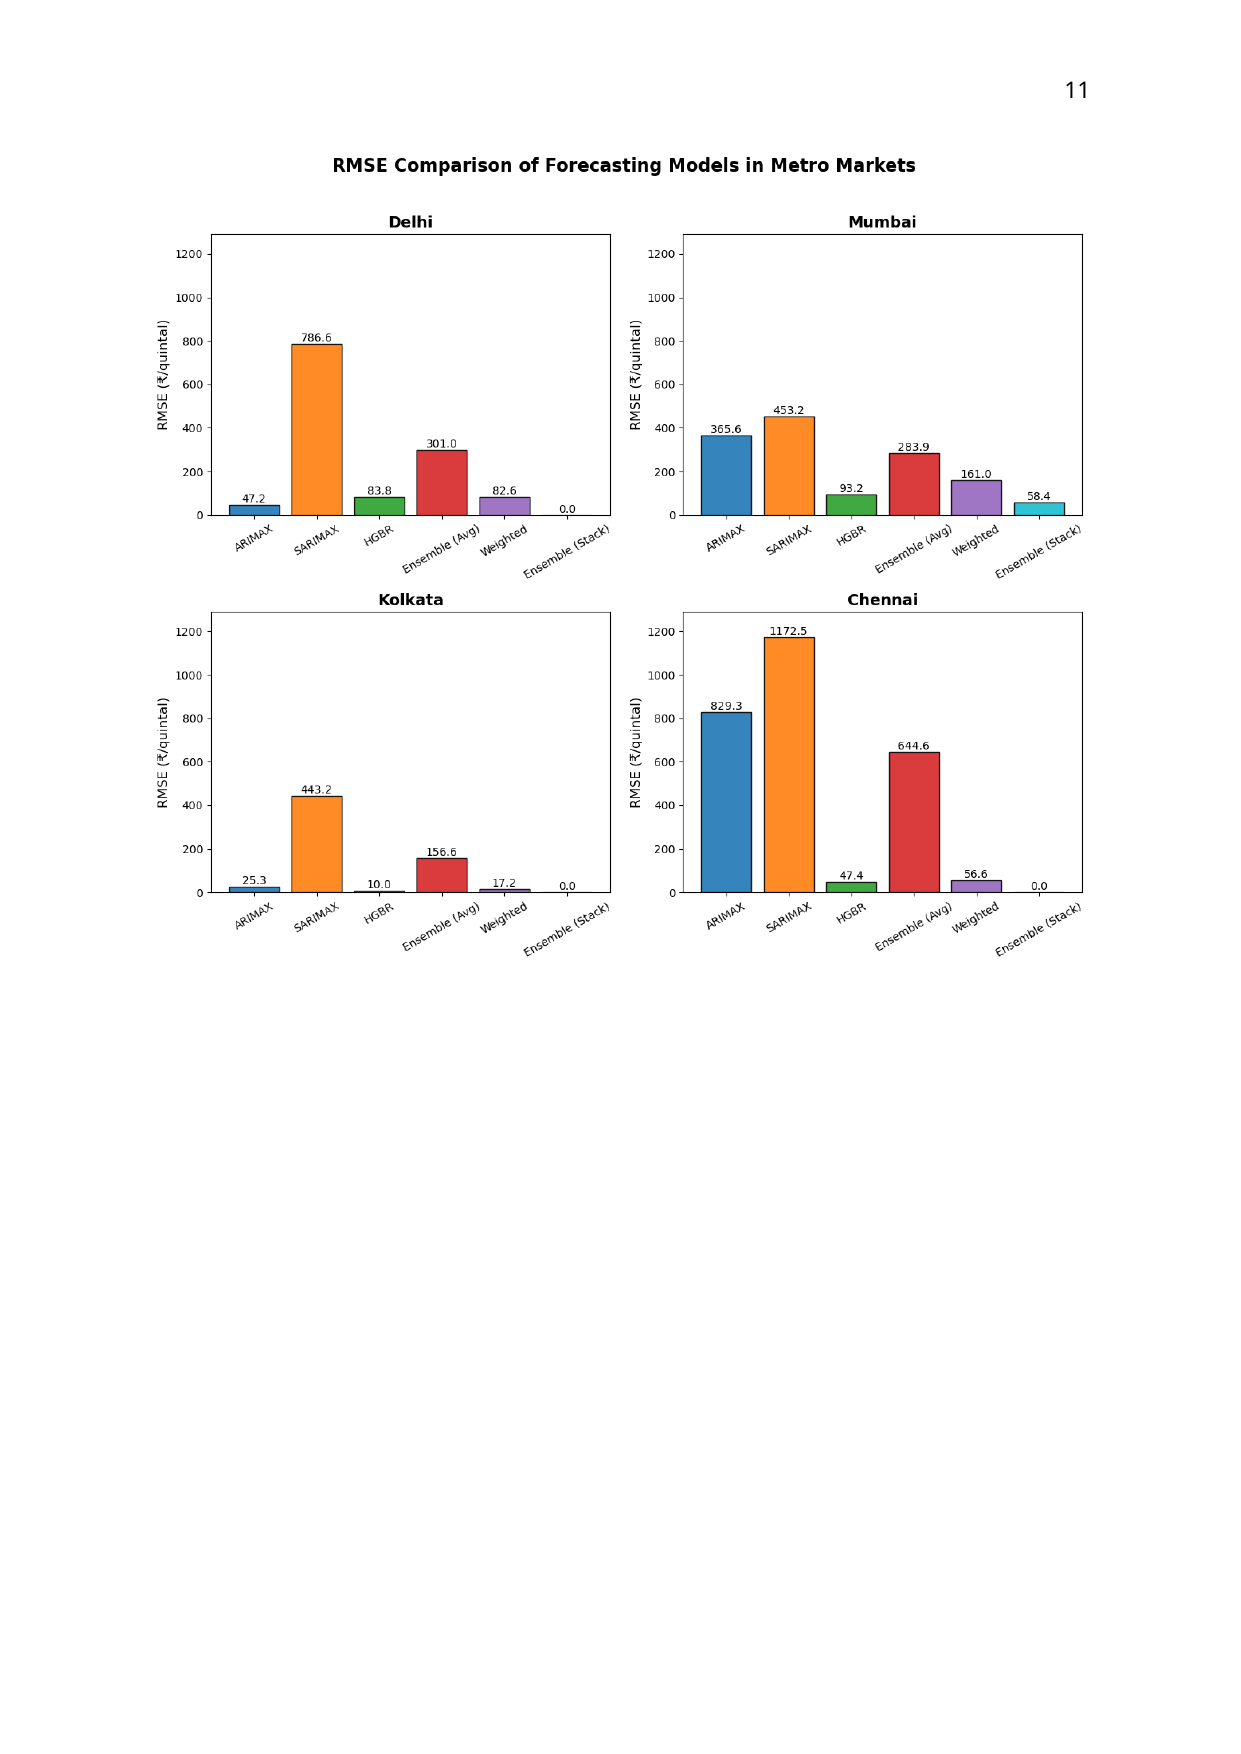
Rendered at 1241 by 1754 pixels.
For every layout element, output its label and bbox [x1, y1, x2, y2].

picture [150, 150, 1091, 966]
